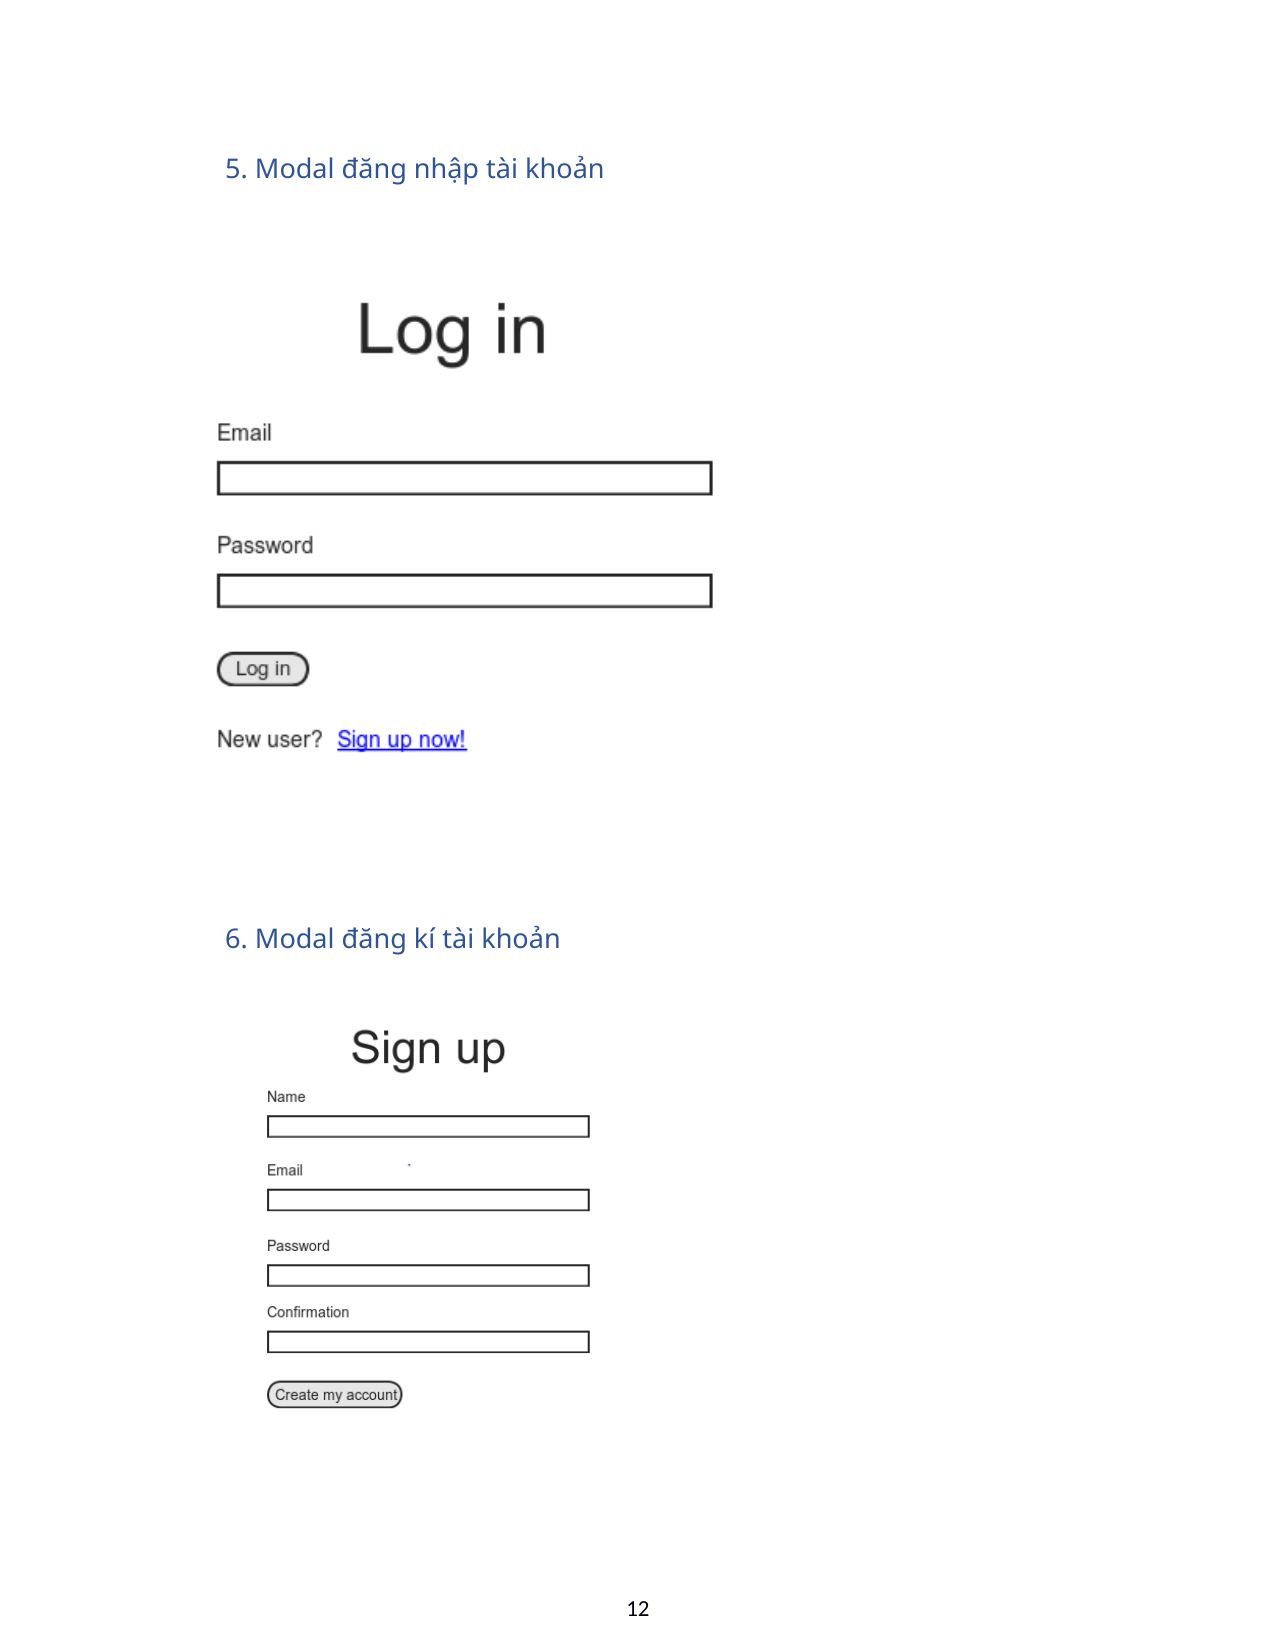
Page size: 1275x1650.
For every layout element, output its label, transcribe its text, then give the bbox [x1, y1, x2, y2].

subtitle 5. Modal đăng nhập tài khoản [225, 150, 1125, 187]
subtitle 6. Modal đăng kí tài khoản [225, 920, 1125, 957]
picture [150, 1006, 716, 1448]
picture [150, 236, 788, 846]
